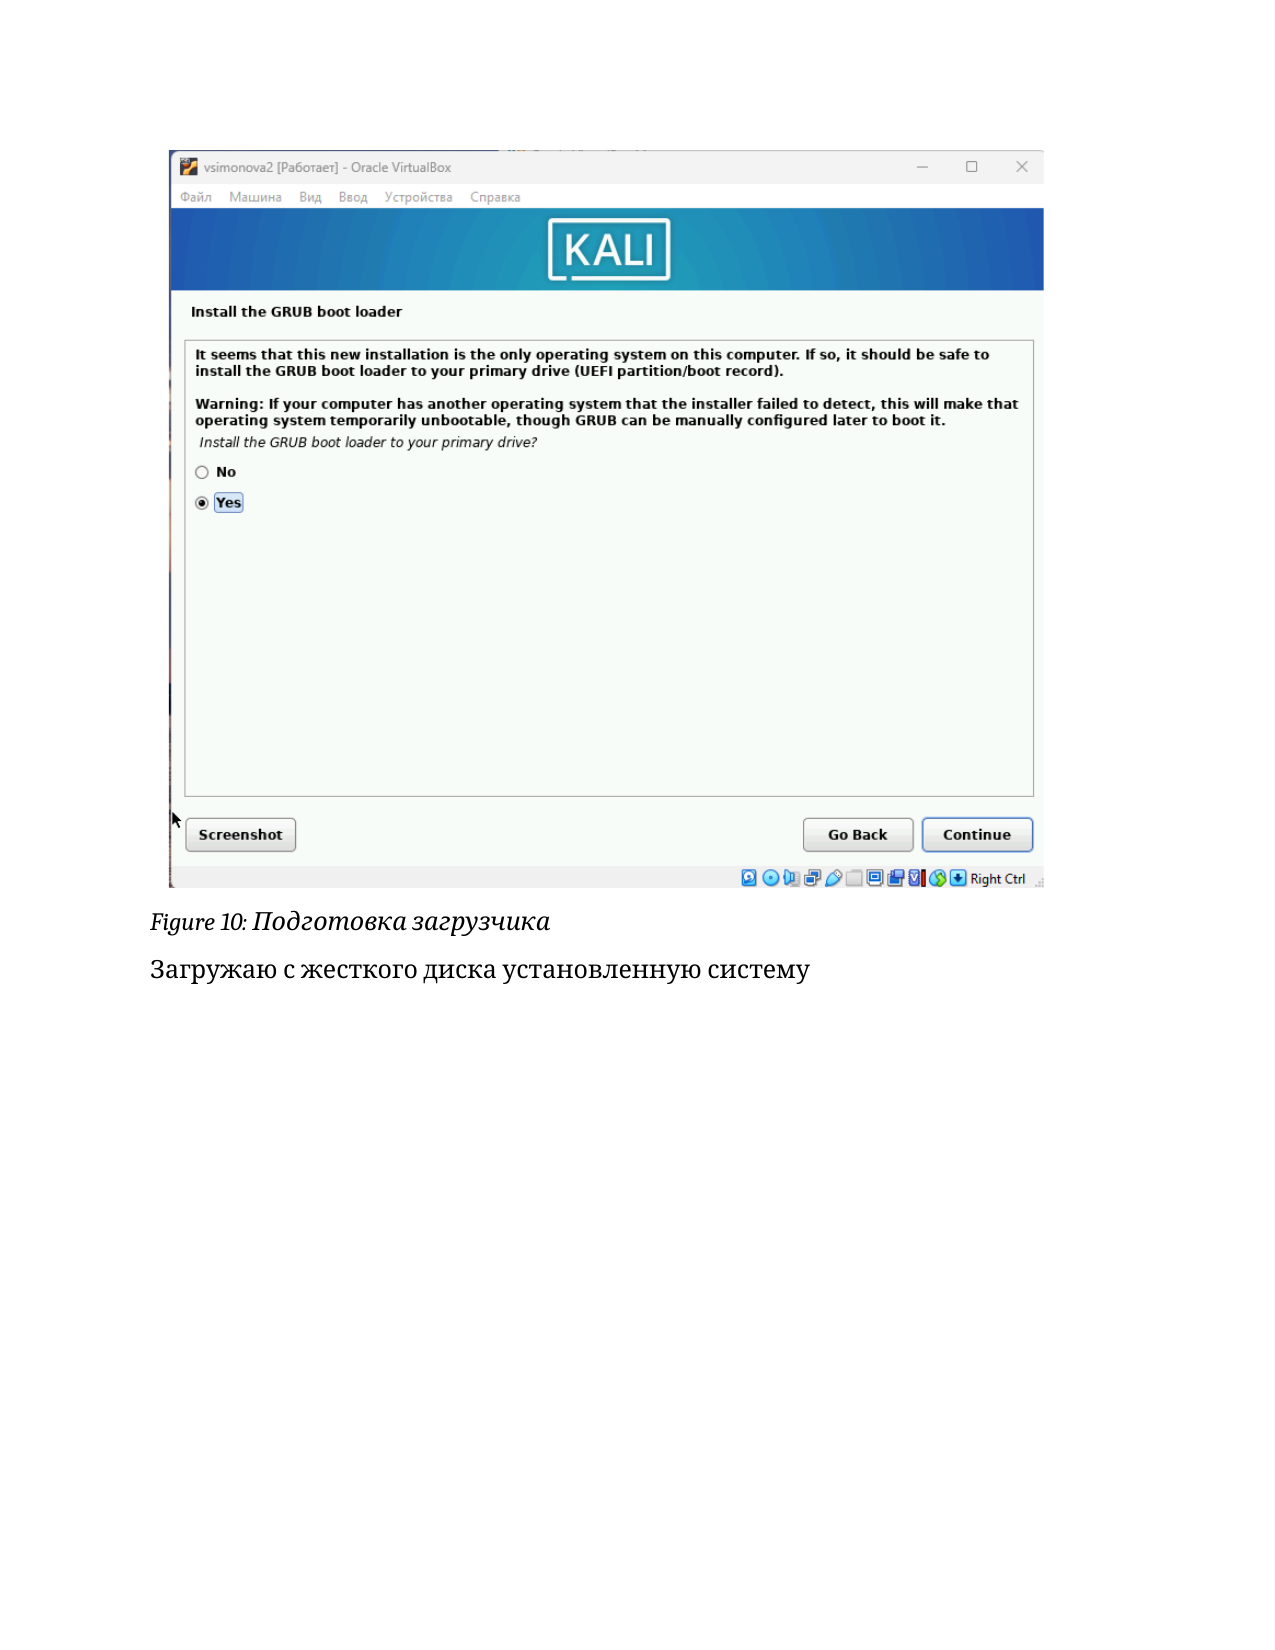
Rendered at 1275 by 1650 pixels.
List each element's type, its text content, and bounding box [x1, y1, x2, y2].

text Загружаю с жесткого диска установленную систему [150, 956, 1125, 984]
text Figure 10: Подготовка загрузчика [150, 908, 1125, 937]
picture [168, 150, 1044, 888]
